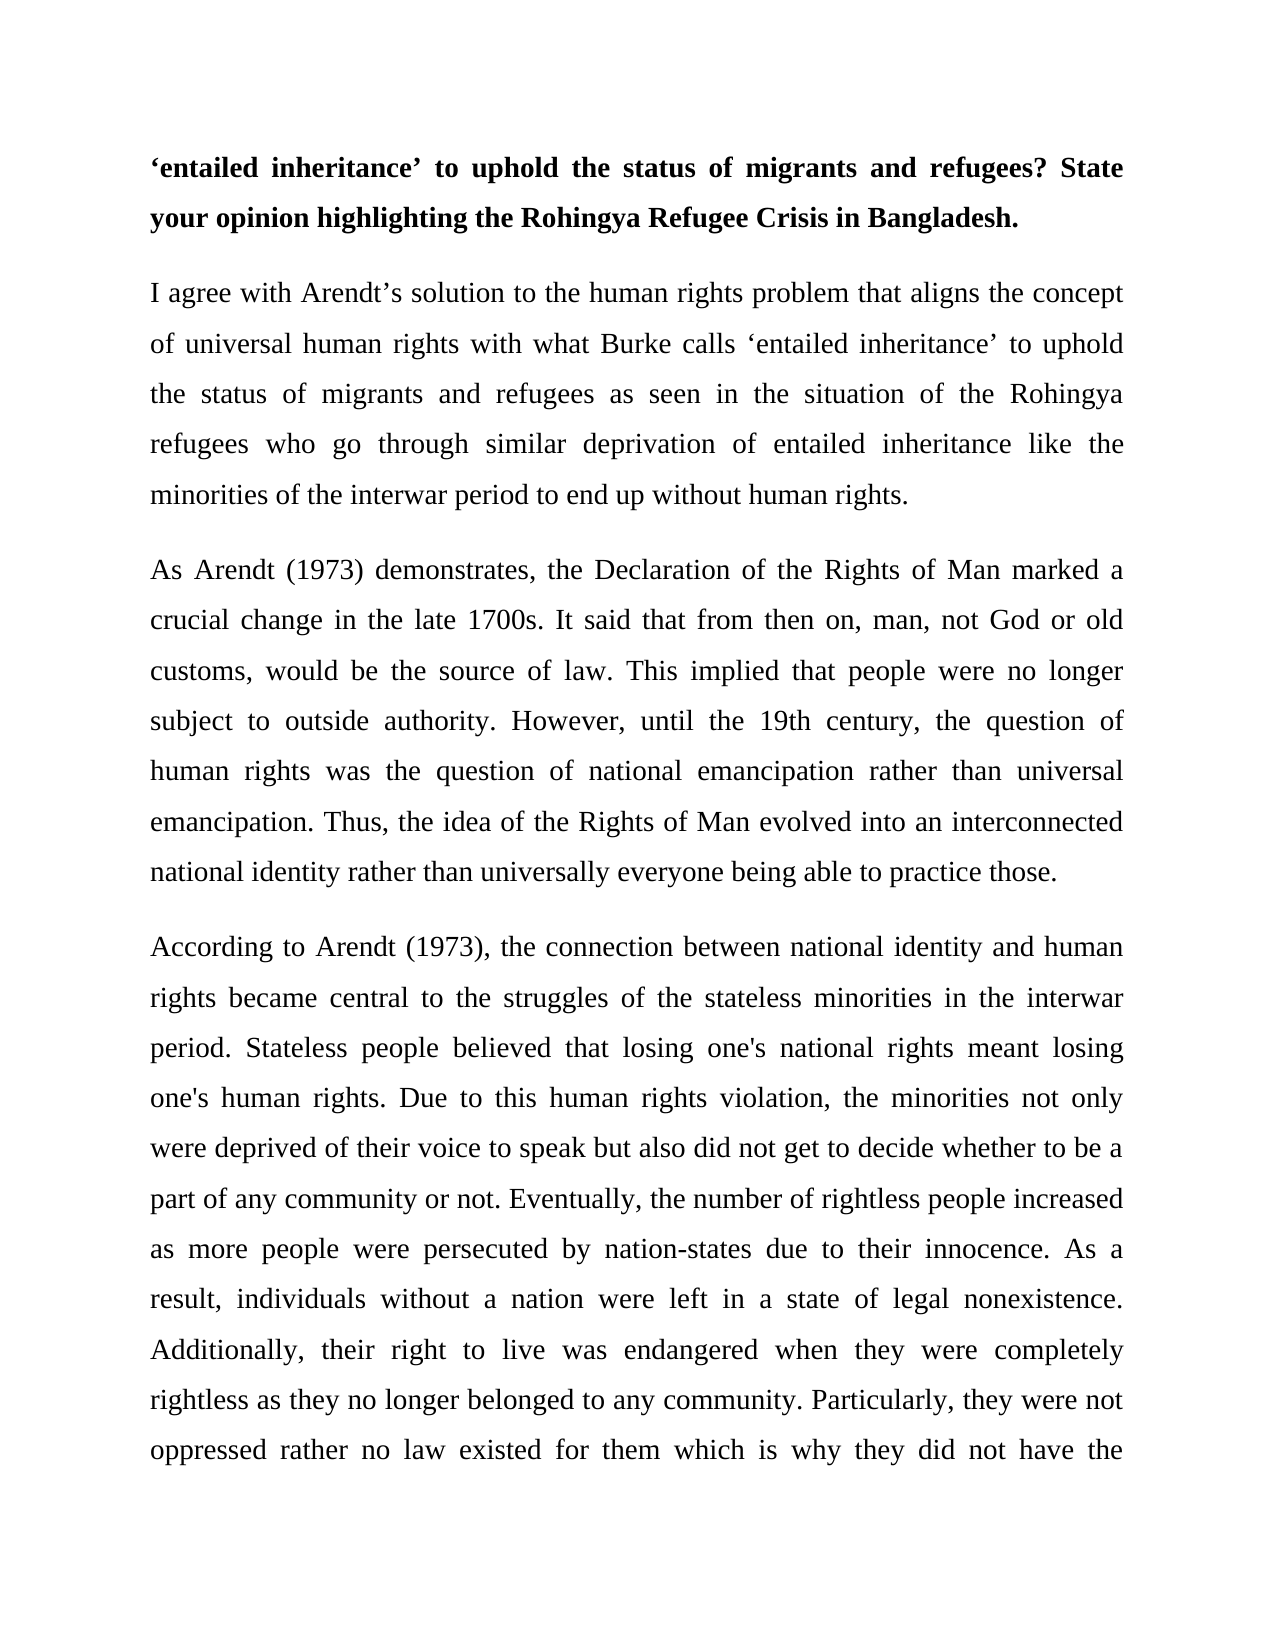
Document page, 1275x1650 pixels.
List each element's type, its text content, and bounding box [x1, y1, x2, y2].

text As Arendt (1973) demonstrates, the Declaration of the Rights of Man marked a crucial change in the late 1700s. It said that from then on, man, not God or old customs, would be the source of law. This implied that people were no longer subject to outside authority. However, until the 19th century, the question of human rights was the question of national emancipation rather than universal emancipation. Thus, the idea of the Rights of Man evolved into an interconnected national identity rather than universally everyone being able to practice those. [150, 552, 1125, 888]
text I agree with Arendt’s solution to the human rights problem that aligns the concept of universal human rights with what Burke calls ‘entailed inheritance’ to uphold the status of migrants and refugees as seen in the situation of the Rohingya refugees who go through similar deprivation of entailed inheritance like the minorities of the interwar period to end up without human rights. [150, 276, 1125, 510]
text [150, 150, 1125, 234]
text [150, 929, 1125, 1466]
